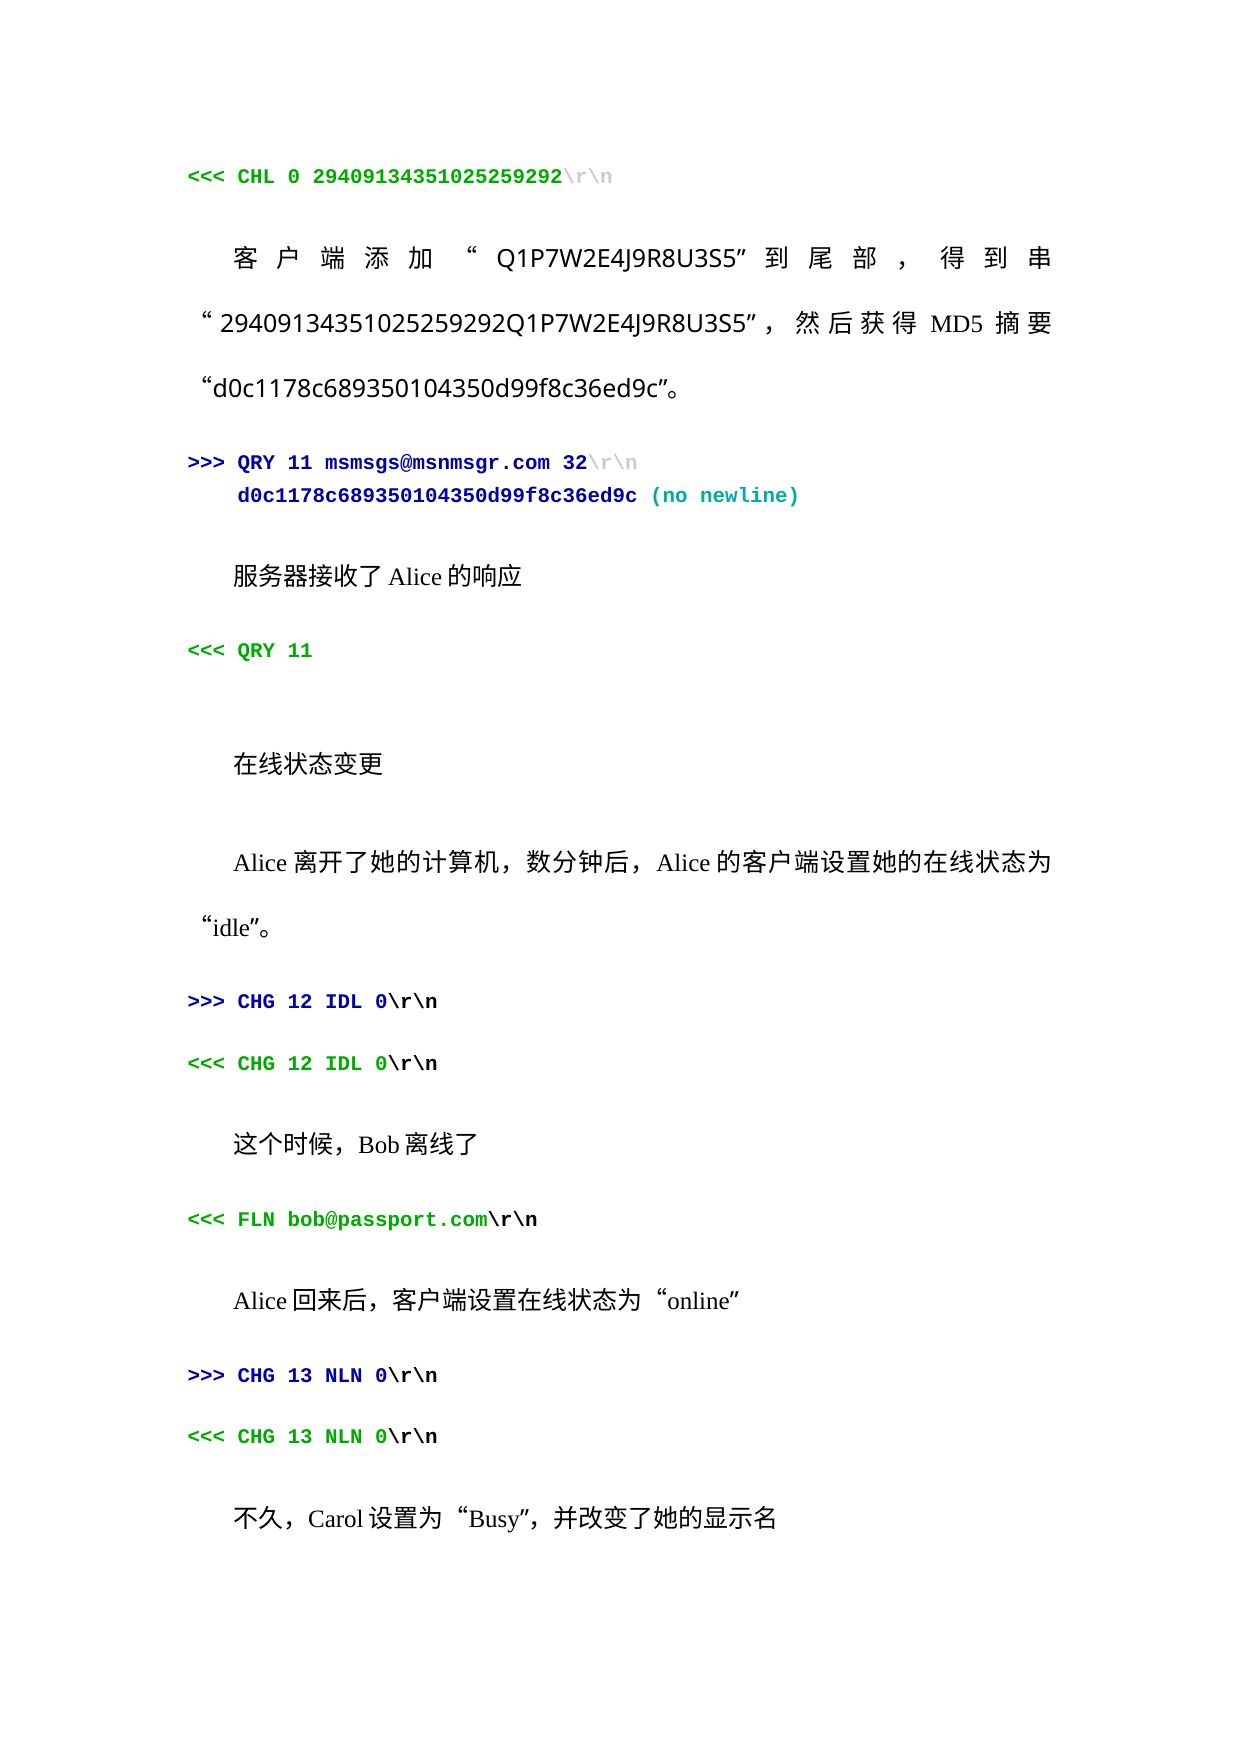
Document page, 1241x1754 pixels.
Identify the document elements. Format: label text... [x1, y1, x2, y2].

text <<< FLN bob@passport.com\r\n [187, 1204, 1053, 1237]
text >>> CHG 13 NLN 0\r\n [187, 1360, 1053, 1393]
text <<< CHG 13 NLN 0\r\n [187, 1422, 1053, 1454]
text <<< QRY 11 [187, 636, 1053, 669]
text Alice离开了她的计算机，数分钟后，Alice的客户端设置她的在线状态为“idle”。 [187, 828, 1053, 958]
text >>> CHG 12 IDL 0\r\n [187, 987, 1053, 1019]
text 服务器接收了Alice的响应 [187, 542, 1053, 607]
text 这个时候，Bob离线了 [187, 1110, 1053, 1175]
text <<< CHL 0 29409134351025259292\r\n [187, 162, 1053, 194]
text 在线状态变更 [187, 730, 1053, 795]
text >>> QRY 11 msmsgs@msnmsgr.com 32\r\n d0c1178c689350104350d99f8c36ed9c (no newline) [187, 448, 1053, 513]
text 不久，Carol设置为“Busy”，并改变了她的显示名 [187, 1484, 1053, 1549]
text <<< CHG 12 IDL 0\r\n [187, 1049, 1053, 1081]
text 客户端添加“Q1P7W2E4J9R8U3S5”到尾部，得到串“29409134351025259292Q1P7W2E4J9R8U3S5”，然后获得MD5摘要“d0c1178c689350104350d99f8c36ed9c”。 [187, 224, 1053, 419]
text Alice回来后，客户端设置在线状态为“online” [187, 1266, 1053, 1331]
